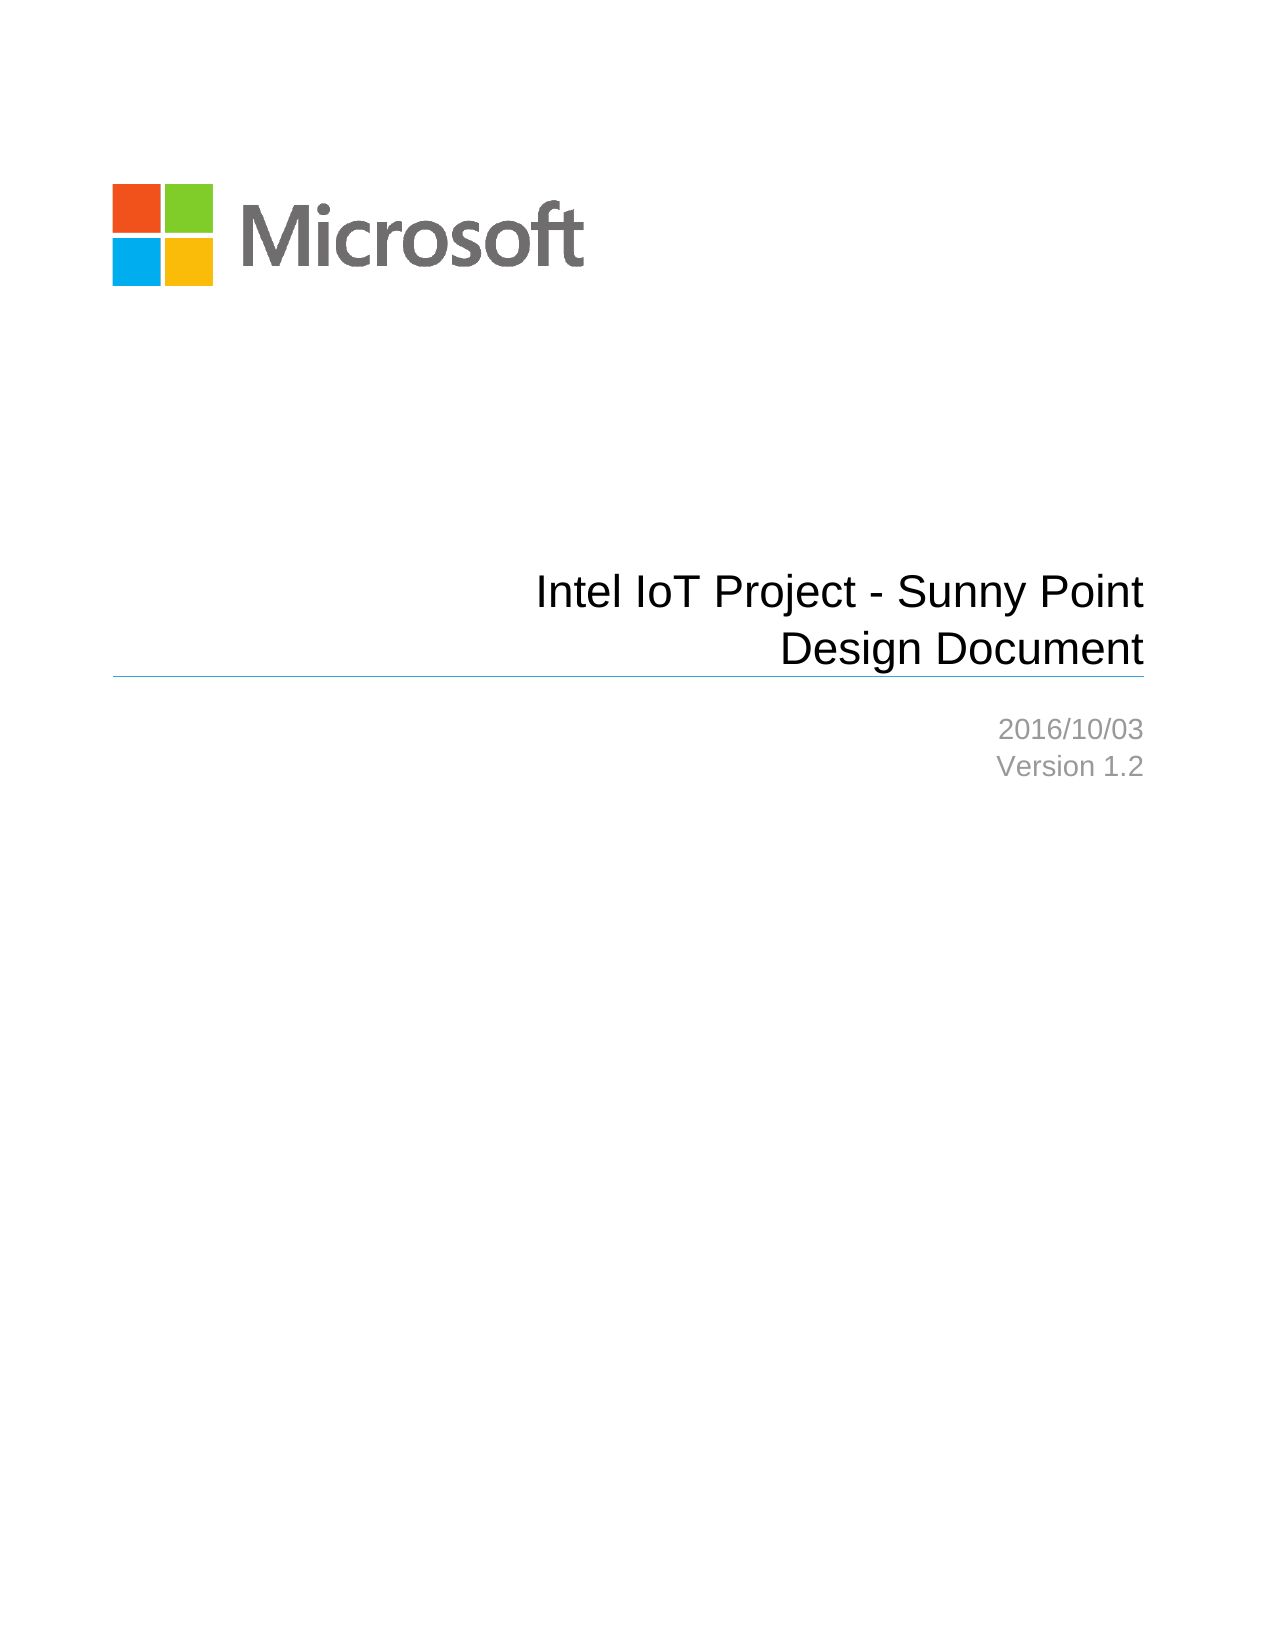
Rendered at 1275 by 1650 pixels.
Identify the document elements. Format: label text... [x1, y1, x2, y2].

text Version 1.2 [112, 749, 1144, 783]
picture [112, 184, 584, 286]
title Design Document [112, 621, 1144, 677]
text 2016/10/03 [112, 712, 1144, 745]
title Intel IoT Project - Sunny Point [112, 564, 1144, 617]
